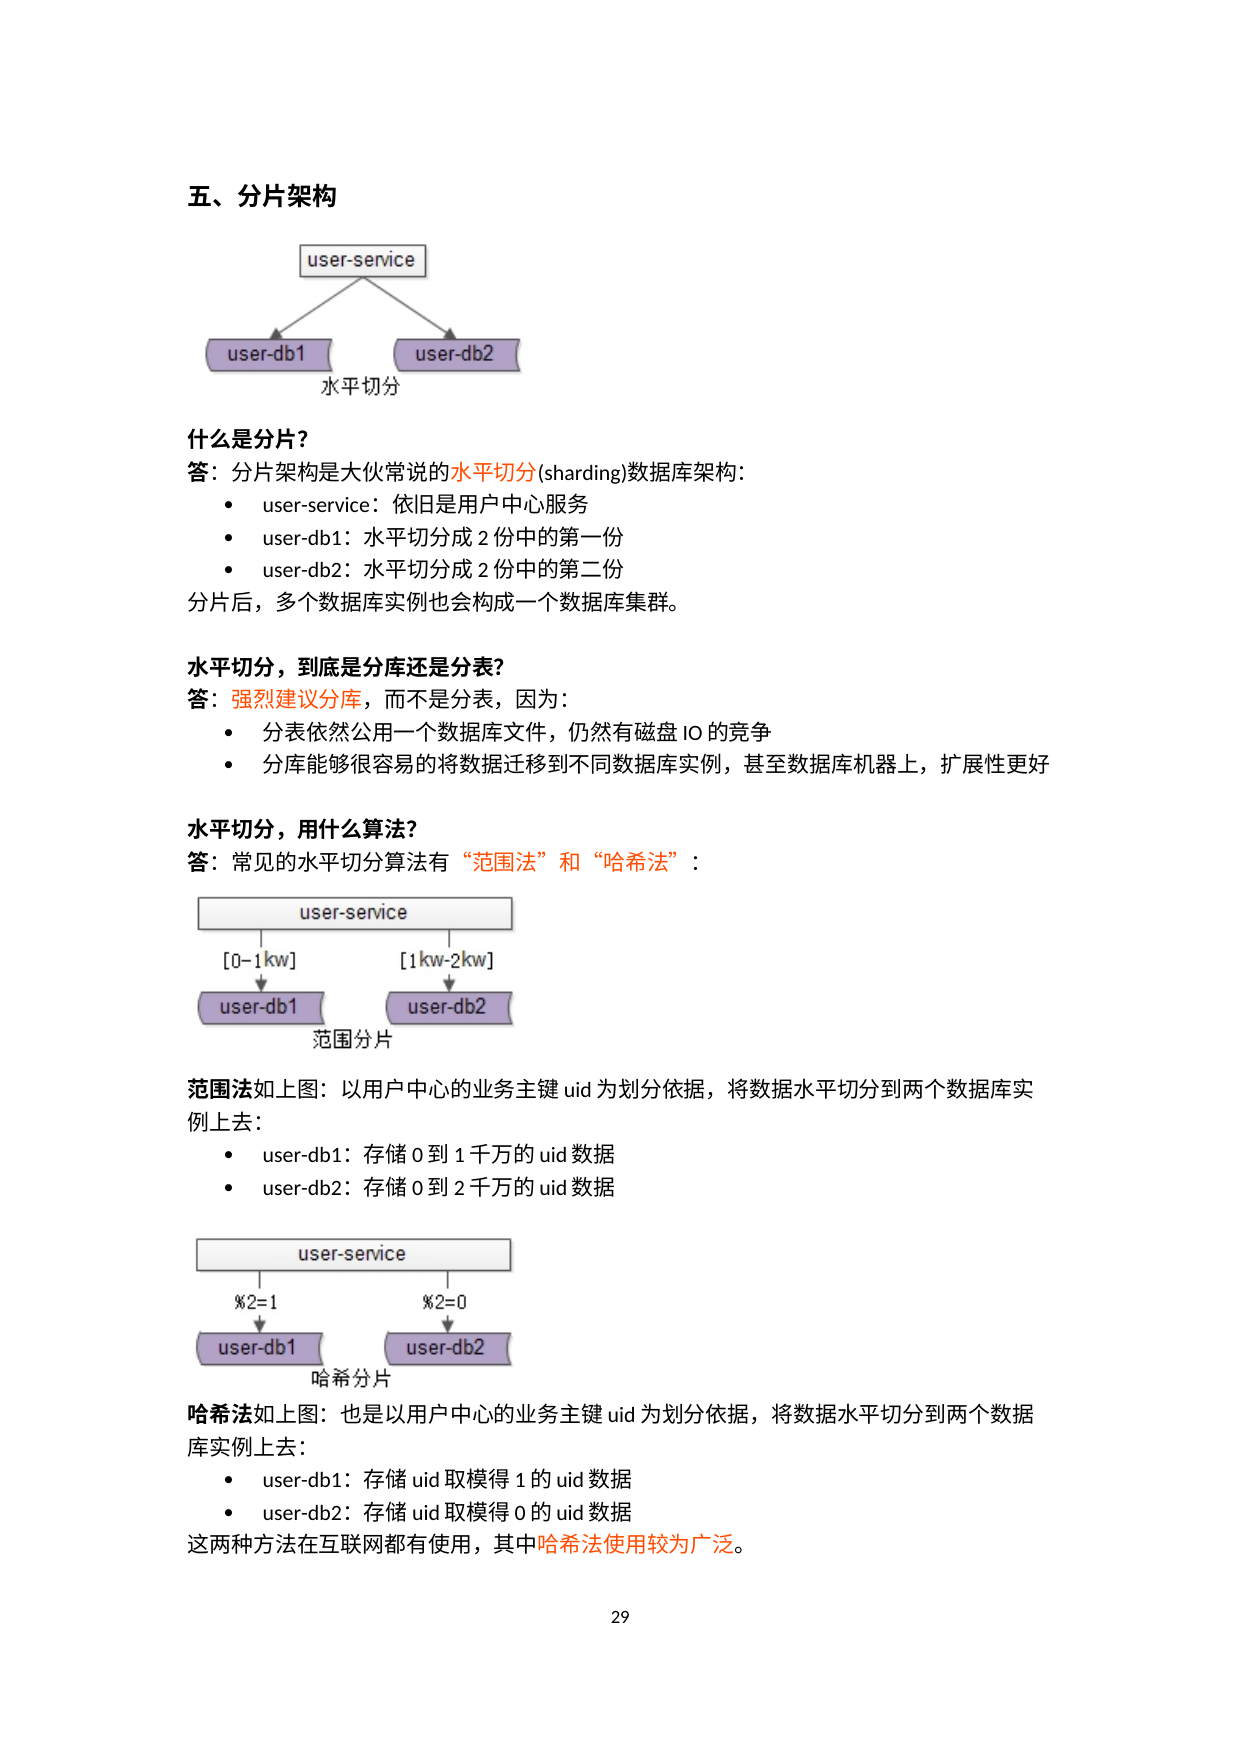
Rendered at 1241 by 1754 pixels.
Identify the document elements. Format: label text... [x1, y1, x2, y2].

text 什么是分片？ [187, 422, 1053, 454]
text 答：分片架构是大伙常说的水平切分(sharding)数据库架构： [187, 454, 1053, 487]
list user-db1：水平切分成2份中的第一份 [225, 519, 1053, 552]
text 水平切分，用什么算法？ [187, 812, 1053, 844]
list 分库能够很容易的将数据迁移到不同数据库实例，甚至数据库机器上，扩展性更好 [225, 747, 1053, 779]
list user-service：依旧是用户中心服务 [225, 487, 1053, 519]
text 五、分片架构 [187, 162, 1053, 227]
text 答：常见的水平切分算法有“范围法”和“哈希法”： [187, 844, 1053, 877]
list user-db2：存储0到2千万的uid数据 [225, 1169, 1053, 1202]
text 分片后，多个数据库实例也会构成一个数据库集群。 [187, 584, 1053, 617]
text 这两种方法在互联网都有使用，其中哈希法使用较为广泛。 [187, 1527, 1053, 1559]
picture [187, 891, 527, 1058]
list user-db1：存储0到1千万的uid数据 [225, 1137, 1053, 1169]
text 水平切分，到底是分库还是分表？ [187, 649, 1053, 682]
list user-db1：存储uid取模得1的uid数据 [225, 1462, 1053, 1494]
picture [187, 240, 533, 408]
list 分表依然公用一个数据库文件，仍然有磁盘IO的竞争 [225, 714, 1053, 747]
text 答：强烈建议分库，而不是分表，因为： [187, 682, 1053, 714]
text 哈希法如上图：也是以用户中心的业务主键uid为划分依据，将数据水平切分到两个数据库实例上去： [187, 1397, 1053, 1462]
list user-db2：水平切分成2份中的第二份 [225, 552, 1053, 584]
text 范围法如上图：以用户中心的业务主键uid为划分依据，将数据水平切分到两个数据库实例上去： [187, 1072, 1053, 1137]
picture [187, 1234, 524, 1397]
list user-db2：存储uid取模得0的uid数据 [225, 1494, 1053, 1527]
